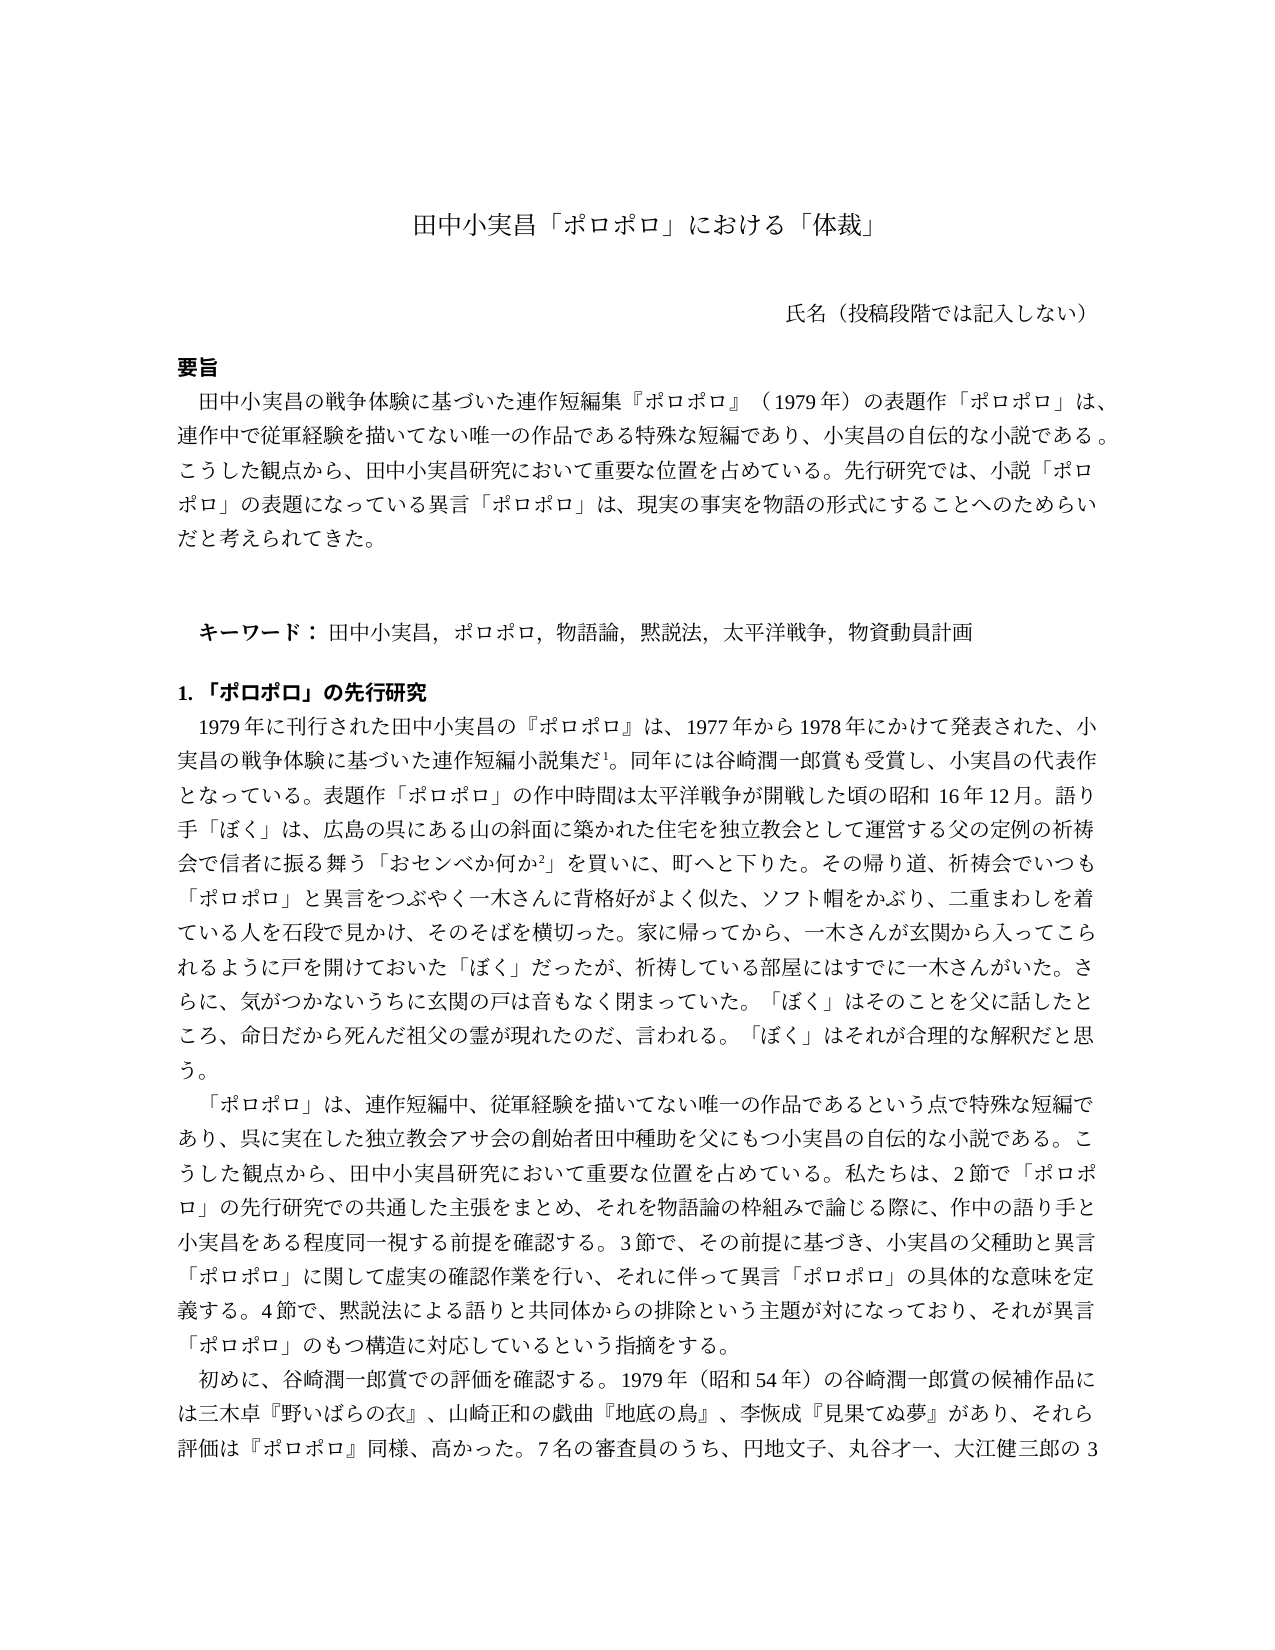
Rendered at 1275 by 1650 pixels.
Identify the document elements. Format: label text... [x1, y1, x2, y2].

text キーワード： 田中小実昌，ポロポロ，物語論，黙説法，太平洋戦争，物資動員計画 [177, 613, 1098, 647]
text 氏名（投稿段階では記入しない） [177, 294, 1098, 329]
text 田中小実昌の戦争体験に基づいた連作短編集『ポロポロ』（1979年）の表題作「ポロポロ」は、連作中で従軍経験を描いてない唯一の作品である特殊な短編であり、小実昌の自伝的な小説である。こうした観点から、田中小実昌研究において重要な位置を占めている。先行研究では、小説「ポロポロ」の表題になっている異言「ポロポロ」は、現実の事実を物語の形式にすることへのためらいだと考えられてきた。 [177, 382, 1098, 554]
text 要旨 [177, 347, 1098, 382]
title 田中小実昌「ポロポロ」における「体裁」 [177, 207, 1098, 241]
text 1979年に刊行された田中小実昌の『ポロポロ』は、1977年から1978年にかけて発表された、小実昌の戦争体験に基づいた連作短編小説集だ。同年には谷崎潤一郎賞も受賞し、小実昌の代表作となっている。表題作「ポロポロ」の作中時間は太平洋戦争が開戦した頃の昭和16年12月。語り手「ぼく」は、広島の呉にある山の斜面に築かれた住宅を独立教会として運営する父の定例の祈祷会で信者に振る舞う「おセンベか何か」を買いに、町へと下りた。その帰り道、祈祷会でいつも「ポロポロ」と異言をつぶやく一木さんに背格好がよく似た、ソフト帽をかぶり、二重まわしを着ている人を石段で見かけ、そのそばを横切った。家に帰ってから、一木さんが玄関から入ってこられるように戸を開けておいた「ぼく」だったが、祈祷している部屋にはすでに一木さんがいた。さらに、気がつかないうちに玄関の戸は音もなく閉まっていた。「ぼく」はそのことを父に話したところ、命日だから死んだ祖父の霊が現れたのだ、言われる。「ぼく」はそれが合理的な解釈だと思う。 [177, 707, 1098, 1085]
text 1. 「ポロポロ」の先行研究 [177, 672, 1098, 707]
text 「ポロポロ」は、連作短編中、従軍経験を描いてない唯一の作品であるという点で特殊な短編であり、呉に実在した独立教会アサ会の創始者田中種助を父にもつ小実昌の自伝的な小説である。こうした観点から、田中小実昌研究において重要な位置を占めている。私たちは、2節で「ポロポロ」の先行研究での共通した主張をまとめ、それを物語論の枠組みで論じる際に、作中の語り手と小実昌をある程度同一視する前提を確認する。3節で、その前提に基づき、小実昌の父種助と異言「ポロポロ」に関して虚実の確認作業を行い、それに伴って異言「ポロポロ」の具体的な意味を定義する。4節で、黙説法による語りと共同体からの排除という主題が対になっており、それが異言「ポロポロ」のもつ構造に対応しているという指摘をする。 [177, 1085, 1098, 1360]
